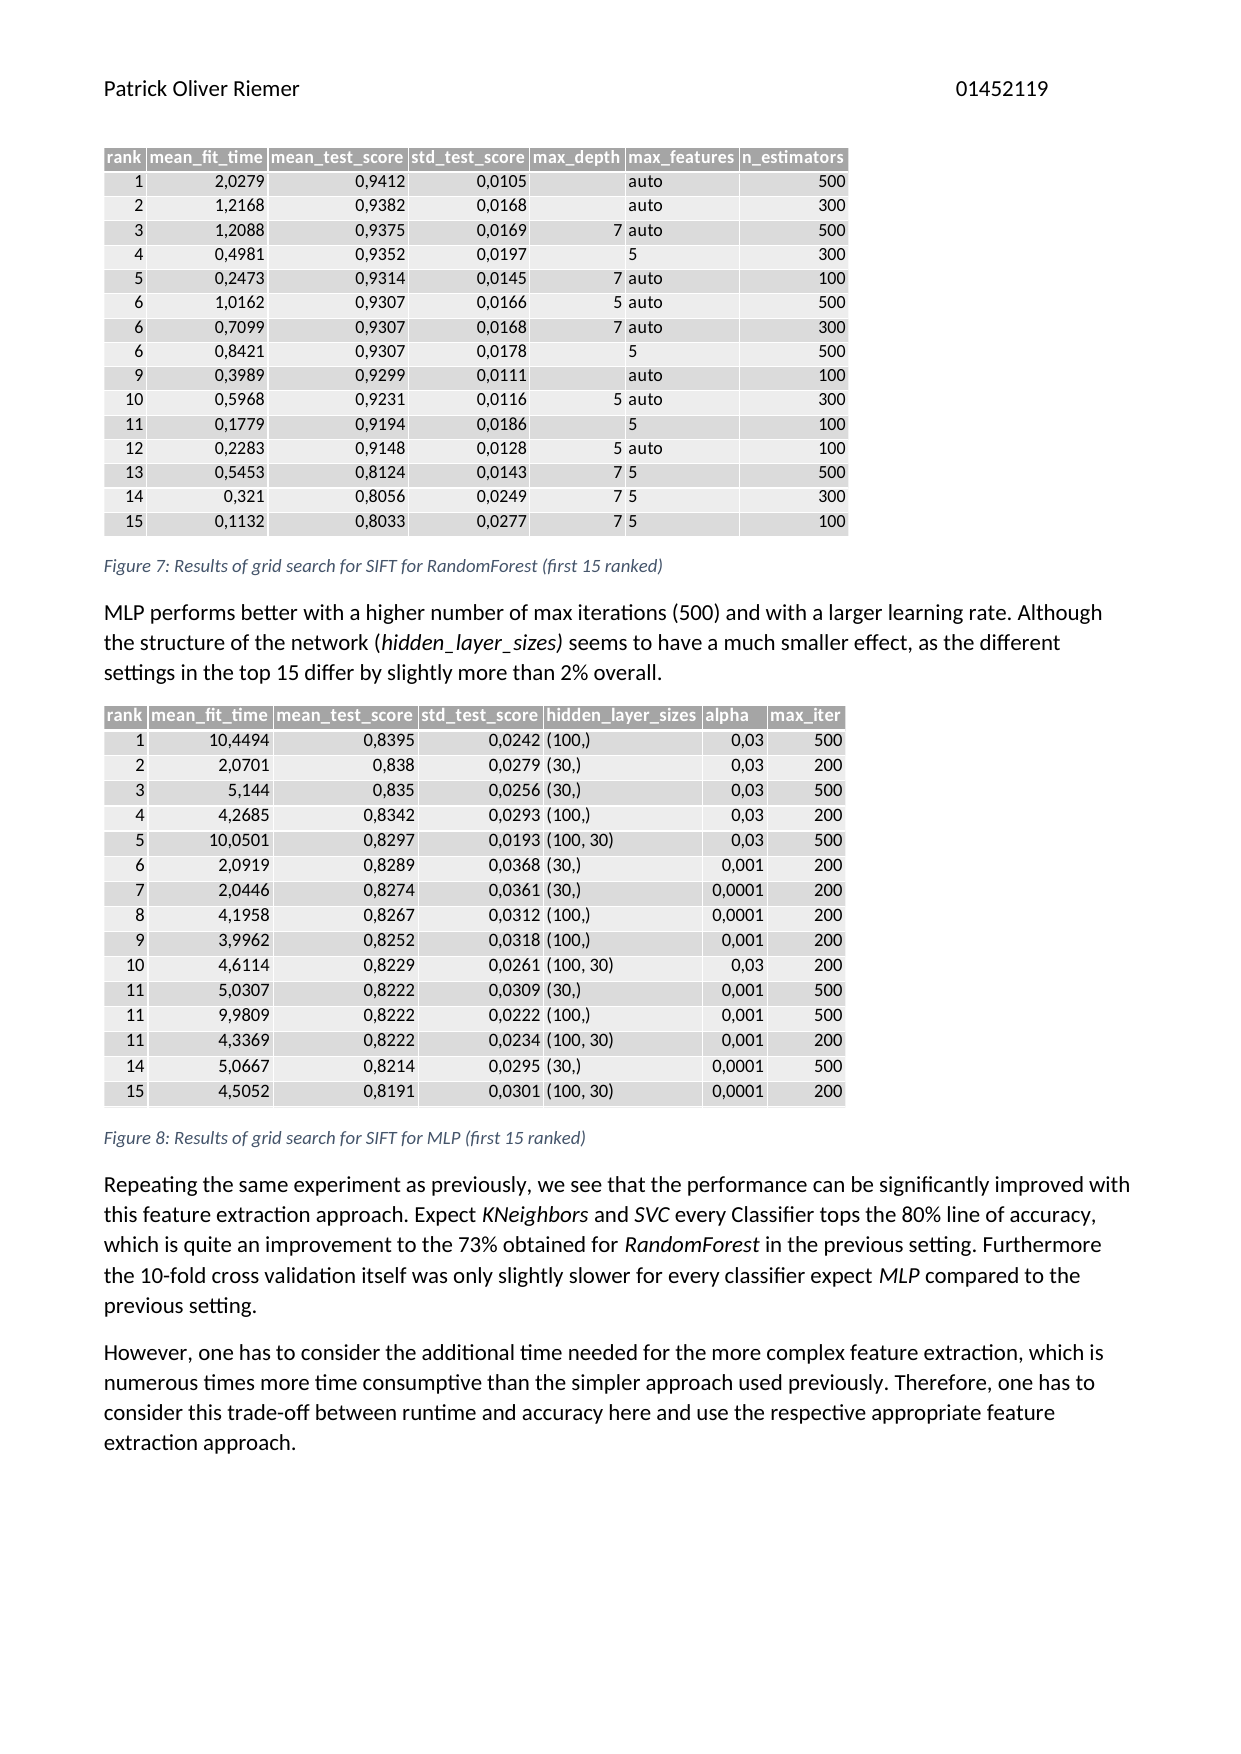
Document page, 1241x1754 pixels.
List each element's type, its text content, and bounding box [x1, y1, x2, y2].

text However, one has to consider the additional time needed for the more complex feature extraction, which is numerous times more time consumptive than the simpler approach used previously. Therefore, one has to consider this trade-off between runtime and accuracy here and use the respective appropriate feature extraction approach. [103, 1338, 1137, 1457]
text Repeating the same experiment as previously, we see that the performance can be significantly improved with this feature extraction approach. Expect KNeighbors and SVC every Classifier tops the 80% line of accuracy, which is quite an improvement to the 73% obtained for RandomForest in the previous setting. Furthermore the 10-fold cross validation itself was only slightly slower for every classifier expect MLP compared to the previous setting. [103, 1170, 1137, 1319]
text MLP performs better with a higher number of max iterations (500) and with a larger learning rate. Although the structure of the network (hidden_layer_sizes) seems to have a much smaller effect, as the different settings in the top 15 differ by slightly more than 2% overall. [103, 598, 1137, 686]
text Figure 8: Results of grid search for SIFT for MLP (first 15 ranked) [103, 1126, 1137, 1149]
text Figure 7: Results of grid search for SIFT for RandomForest (first 15 ranked) [103, 554, 1137, 577]
